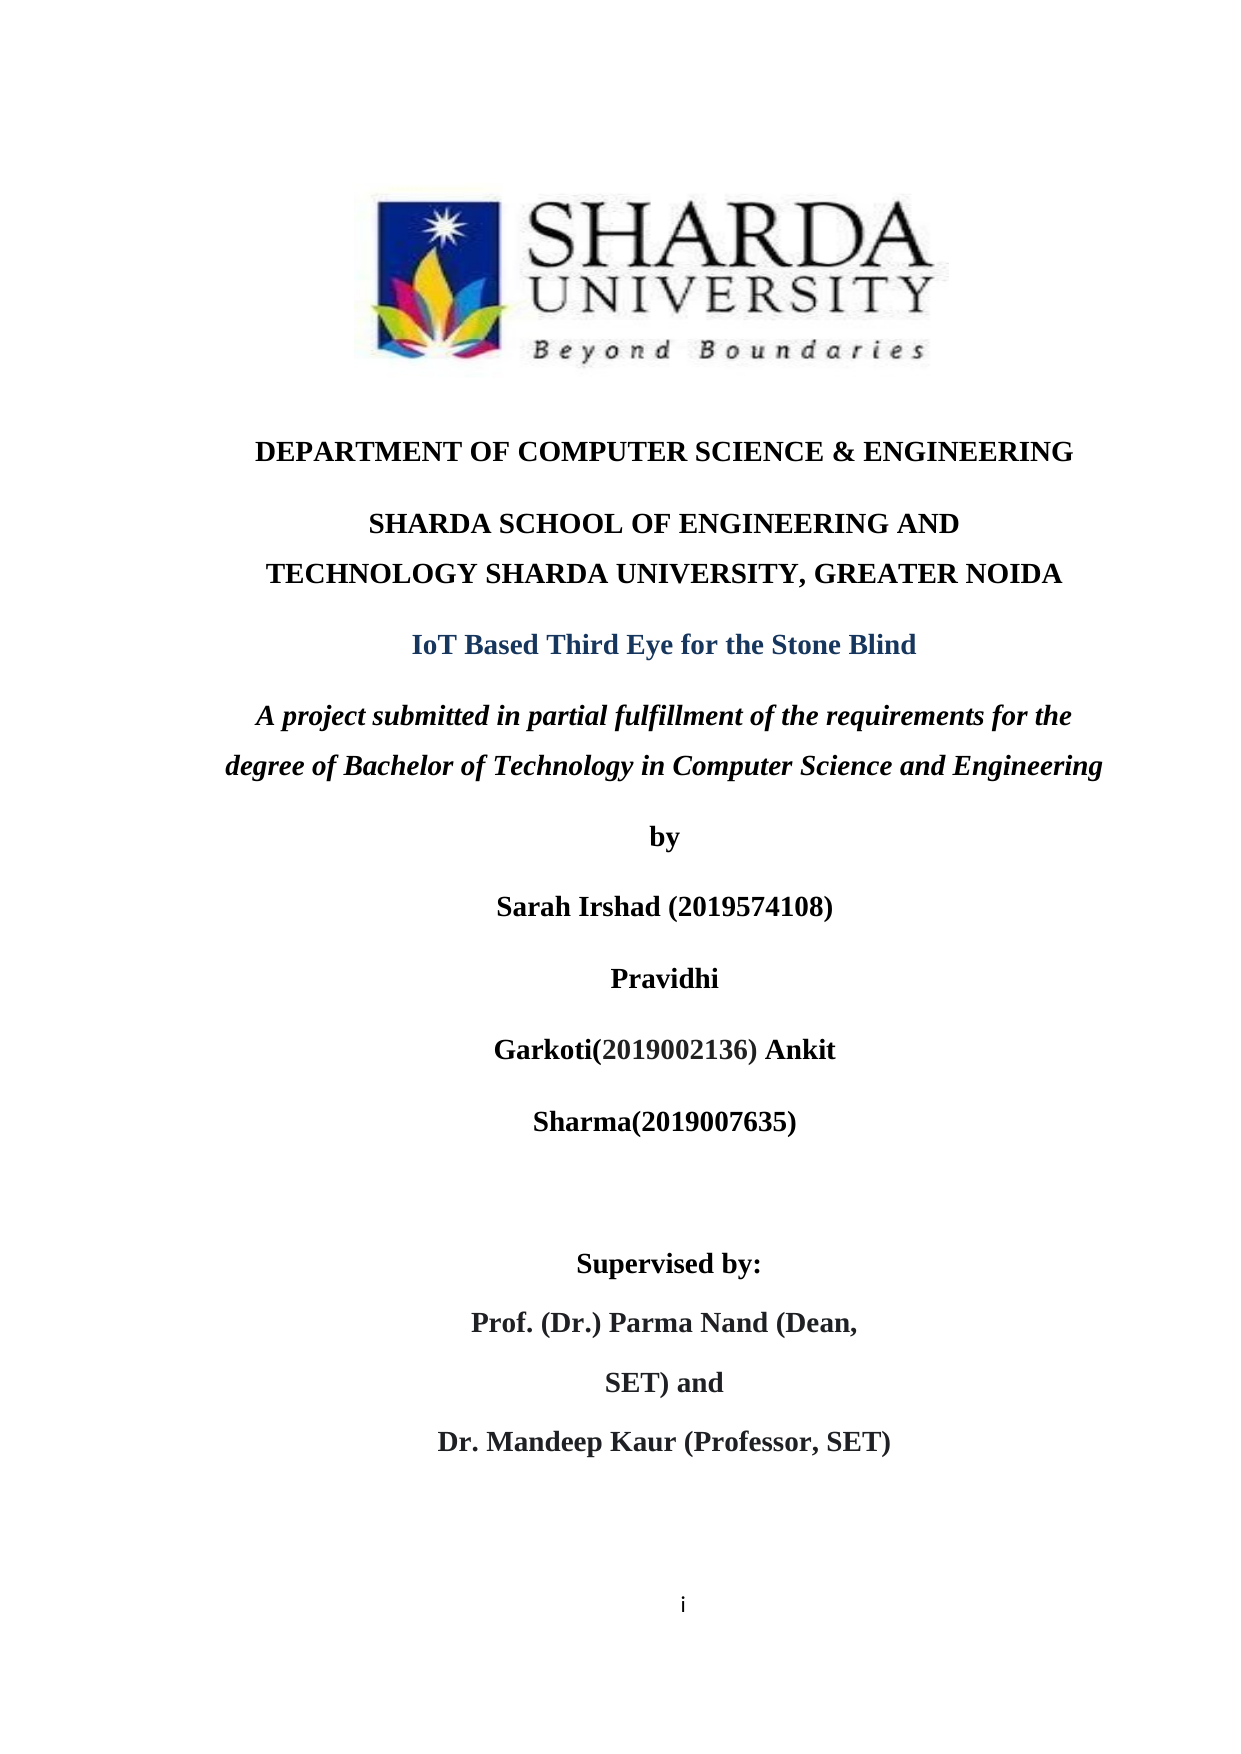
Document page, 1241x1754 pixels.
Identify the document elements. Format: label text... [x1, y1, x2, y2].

text Sarah Irshad (2019574108) Pravidhi Garkoti(2019002136) Ankit Sharma(2019007635) [475, 889, 854, 1137]
text DEPARTMENT OF COMPUTER SCIENCE & ENGINEERING [212, 434, 1116, 468]
text Prof. (Dr.) Parma Nand (Dean, SET) and [435, 1305, 893, 1398]
text SHARDA SCHOOL OF ENGINEERING AND TECHNOLOGY SHARDA UNIVERSITY, GREATER NOIDA [259, 507, 1069, 589]
text A project submitted in partial fulfillment of the requirements for the degree of Bachelor of Technology in Computer Science and Engineering [212, 698, 1116, 781]
picture [353, 183, 949, 378]
text IoT Based Third Eye for the Stone Blind [212, 627, 1116, 660]
text Dr. Mandeep Kaur (Professor, SET) [212, 1425, 1116, 1458]
text by [259, 819, 1070, 852]
text Supervised by: [212, 1246, 1126, 1279]
